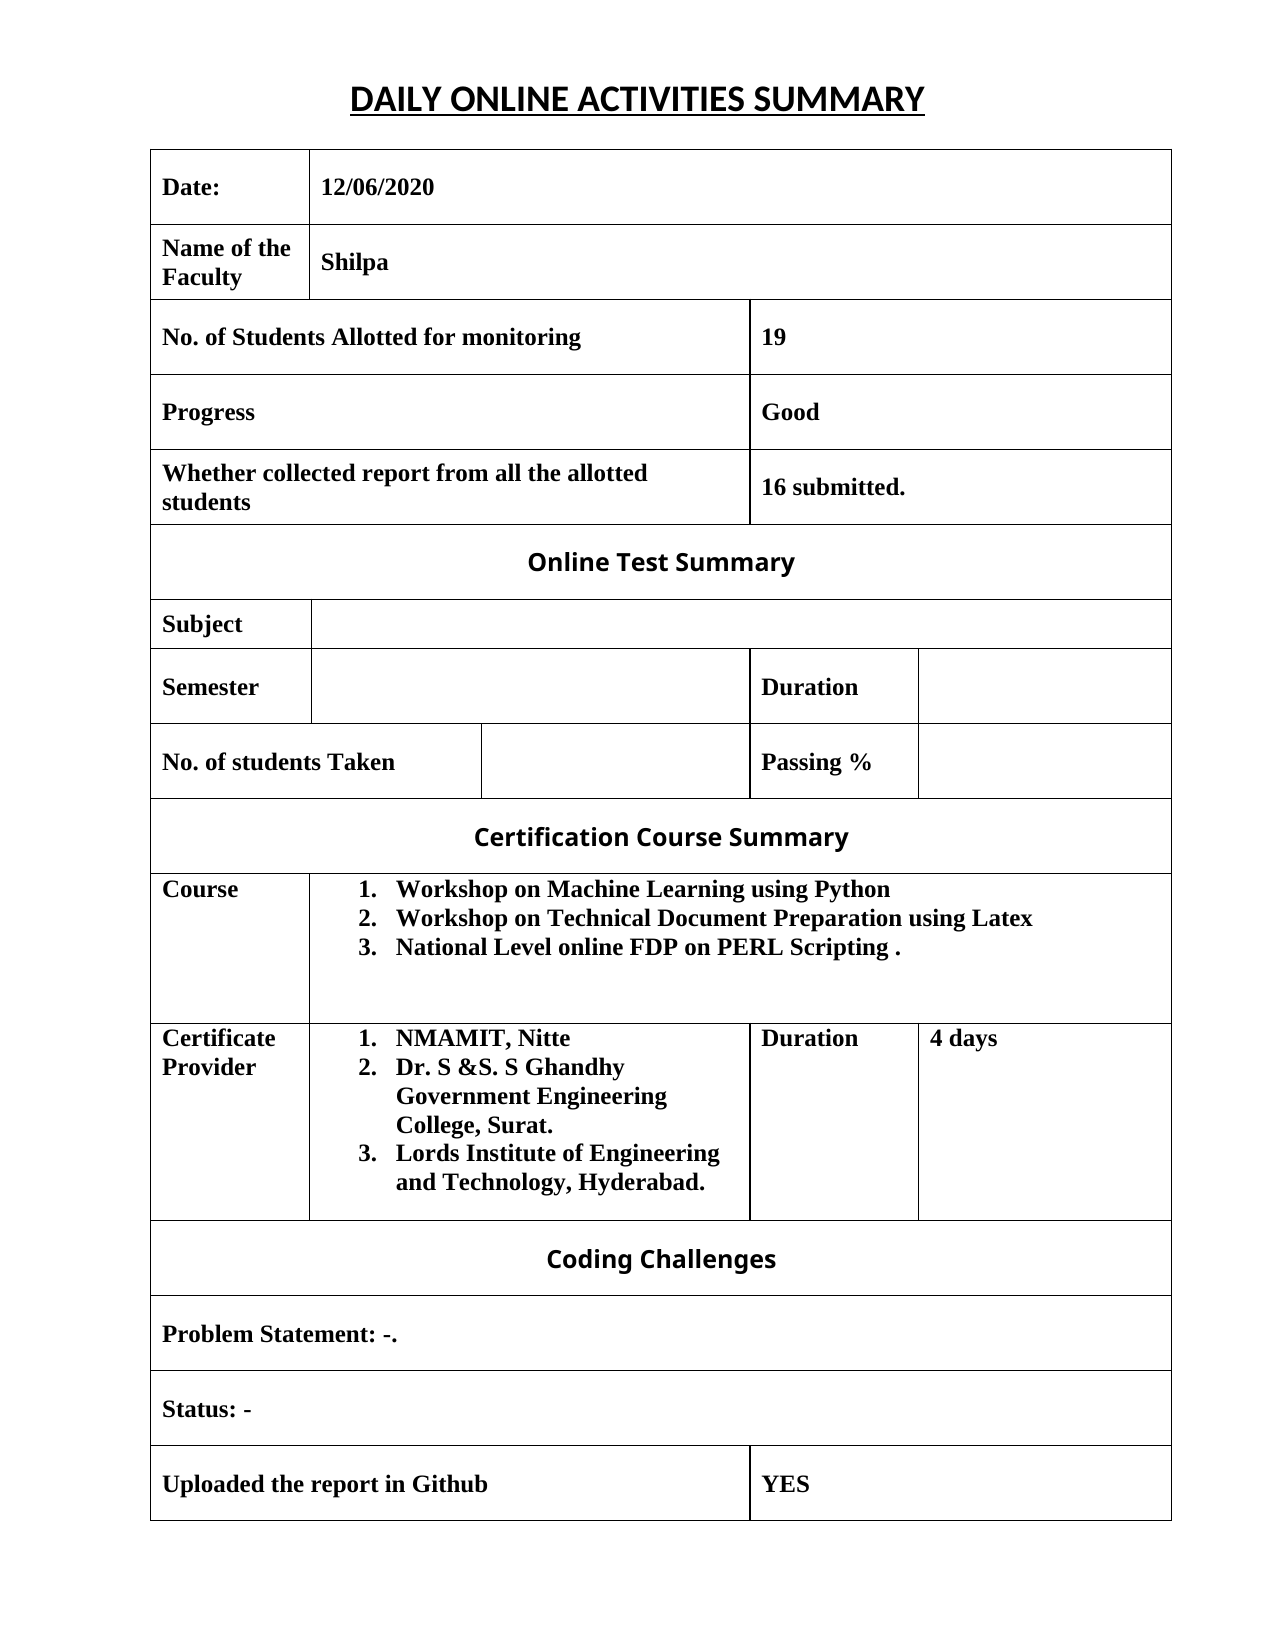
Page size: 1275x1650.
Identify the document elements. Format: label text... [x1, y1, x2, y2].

table_cell Name of the Faculty [151, 225, 309, 298]
table_cell [312, 649, 749, 723]
table_cell [919, 649, 1171, 723]
table_cell Duration [751, 1024, 918, 1220]
table_cell [919, 724, 1171, 798]
table_cell 16 submitted. [751, 450, 1171, 523]
table_cell [312, 600, 1171, 648]
table_cell Certificate Provider [151, 1024, 309, 1220]
table_cell Good [751, 375, 1171, 448]
table_cell YES [751, 1446, 1171, 1520]
table_cell Shilpa [310, 225, 1171, 298]
table_cell No. of students Taken [151, 724, 481, 798]
table_cell Workshop on Machine Learning using Python Workshop on Technical Document Preparation using Latex National Level online FDP on PERL Scripting . [310, 874, 1171, 1022]
table_cell Status: - [151, 1371, 1171, 1445]
table_cell Whether collected report from all the allotted students [151, 450, 749, 523]
table_cell Passing % [751, 724, 918, 798]
table_cell 19 [751, 300, 1171, 373]
table_cell Progress [151, 375, 749, 448]
table_cell No. of Students Allotted for monitoring [151, 300, 749, 373]
table_cell Certification Course Summary [151, 799, 1171, 873]
table_cell 4 days [919, 1024, 1171, 1220]
table_cell Coding Challenges [151, 1221, 1171, 1295]
table_cell Course [151, 874, 309, 1022]
table_cell Uploaded the report in Github [151, 1446, 749, 1520]
text DAILY ONLINE ACTIVITIES SUMMARY [150, 75, 1125, 121]
table_cell Subject [151, 600, 311, 648]
table_cell Duration [751, 649, 918, 723]
table_cell Semester [151, 649, 311, 723]
table_cell Problem Statement: -. [151, 1296, 1171, 1370]
table_header Date: [151, 150, 309, 223]
table_cell Online Test Summary [151, 525, 1171, 598]
table_cell NMAMIT, Nitte Dr. S &S. S Ghandhy Government Engineering College, Surat. Lords Institute of Engineering and Technology, Hyderabad. [310, 1024, 749, 1220]
table_header 12/06/2020 [310, 150, 1171, 223]
table_cell [482, 724, 749, 798]
